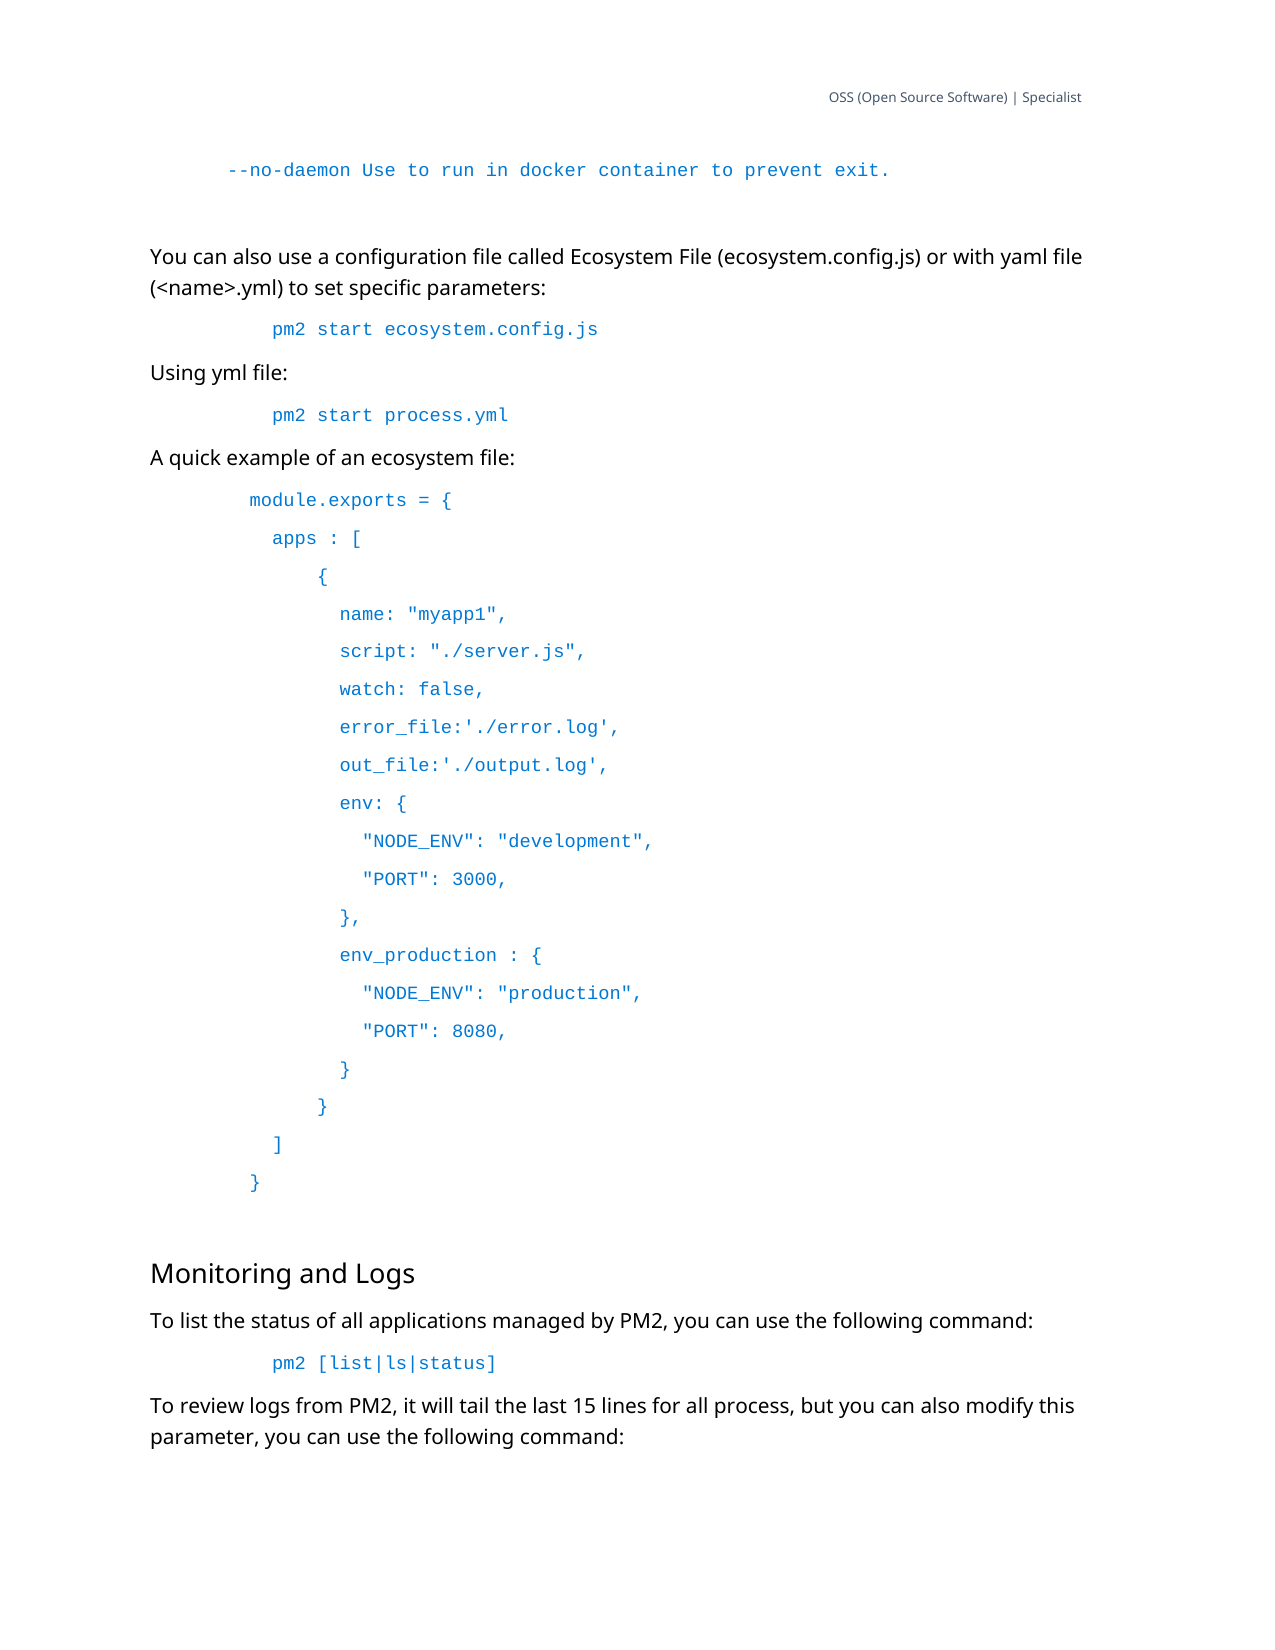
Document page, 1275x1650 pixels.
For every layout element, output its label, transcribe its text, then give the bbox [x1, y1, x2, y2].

text To review logs from PM2, it will tail the last 15 lines for all process, but you can also modify this parameter, you can use the following command: [150, 1392, 1125, 1451]
text module.exports = { [227, 491, 1125, 512]
text } [227, 1097, 1125, 1118]
text out_file:'./output.log', [227, 756, 1125, 777]
text watch: false, [227, 680, 1125, 701]
text pm2 start ecosystem.config.js [227, 320, 1125, 341]
text "PORT": 3000, [227, 870, 1125, 891]
text apps : [ [227, 528, 1125, 550]
text You can also use a configuration file called Ecosystem File (ecosystem.config.js) or with yaml file (<name>.yml) to set specific parameters: [150, 242, 1125, 301]
text error_file:'./error.log', [227, 718, 1125, 739]
text }, [227, 908, 1125, 929]
text { [227, 566, 1125, 588]
text --no-daemon Use to run in docker container to prevent exit. [227, 161, 1125, 182]
text ] [227, 1135, 1125, 1156]
text Using yml file: [150, 358, 1125, 387]
text To list the status of all applications managed by PM2, you can use the following command: [150, 1306, 1125, 1335]
text "PORT": 8080, [227, 1021, 1125, 1043]
text "NODE_ENV": "development", [227, 832, 1125, 853]
text script: "./server.js", [227, 642, 1125, 663]
text pm2 start process.yml [227, 405, 1125, 427]
text } [227, 1173, 1125, 1194]
text name: "myapp1", [227, 604, 1125, 626]
text env_production : { [227, 946, 1125, 967]
subtitle Monitoring and Logs [150, 1254, 1125, 1291]
text A quick example of an ecosystem file: [150, 443, 1125, 472]
text } [227, 1059, 1125, 1081]
text env: { [227, 794, 1125, 815]
text pm2 [list|ls|status] [227, 1354, 1125, 1375]
text "NODE_ENV": "production", [227, 983, 1125, 1005]
